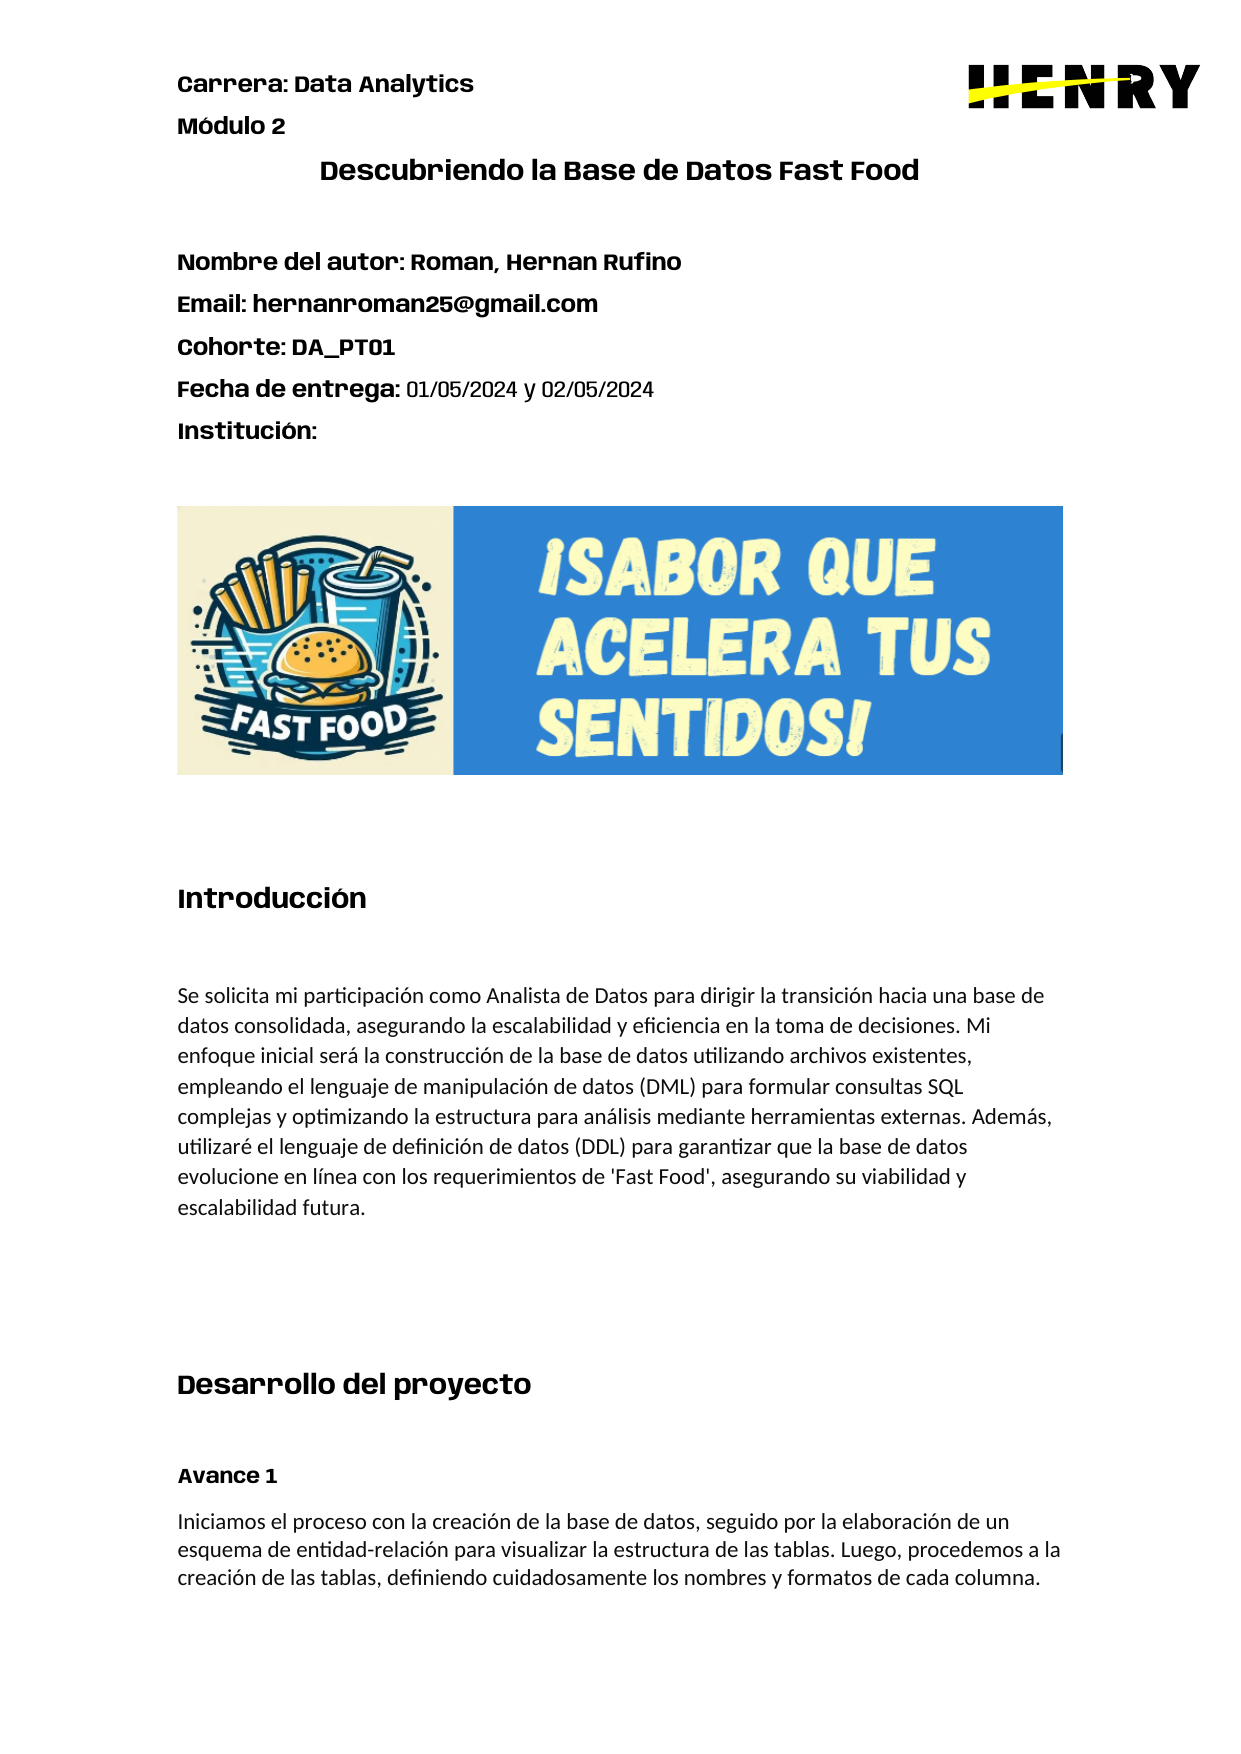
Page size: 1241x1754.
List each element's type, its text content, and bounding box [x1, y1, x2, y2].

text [177, 1507, 1063, 1591]
picture [949, 30, 1232, 140]
subtitle Desarrollo del proyecto [177, 1373, 1063, 1401]
text Descubriendo la Base de Datos Fast Food [177, 158, 1063, 187]
text Cohorte: DA_PT01 [177, 337, 1063, 361]
subtitle Avance 1 [177, 1467, 1063, 1488]
subtitle Se solicita mi participación como Analista de Datos para dirigir la transición hacia una base de datos consolidada, asegurando la escalabilidad y eficiencia en la toma de decisiones. Mi enfoque inicial será la construcción de la base de datos utilizando archivos existentes, empleando el lenguaje de manipulación de datos (DML) para formular consultas SQL complejas y optimizando la estructura para análisis mediante herramientas externas. Además, utilizaré el lenguaje de definición de datos (DDL) para garantizar que la base de datos evolucione en línea con los requerimientos de 'Fast Food', asegurando su viabilidad y escalabilidad futura. [177, 981, 1063, 1221]
text Email: hernanroman25@gmail.com [177, 294, 1063, 318]
subtitle Introducción [177, 887, 1063, 915]
text Nombre del autor: Roman, Hernan Rufino [177, 252, 1063, 276]
text Institución: [177, 421, 1063, 445]
text Fecha de entrega: 01/05/2024 y 02/05/2024 [177, 379, 1063, 403]
picture [177, 506, 1063, 775]
